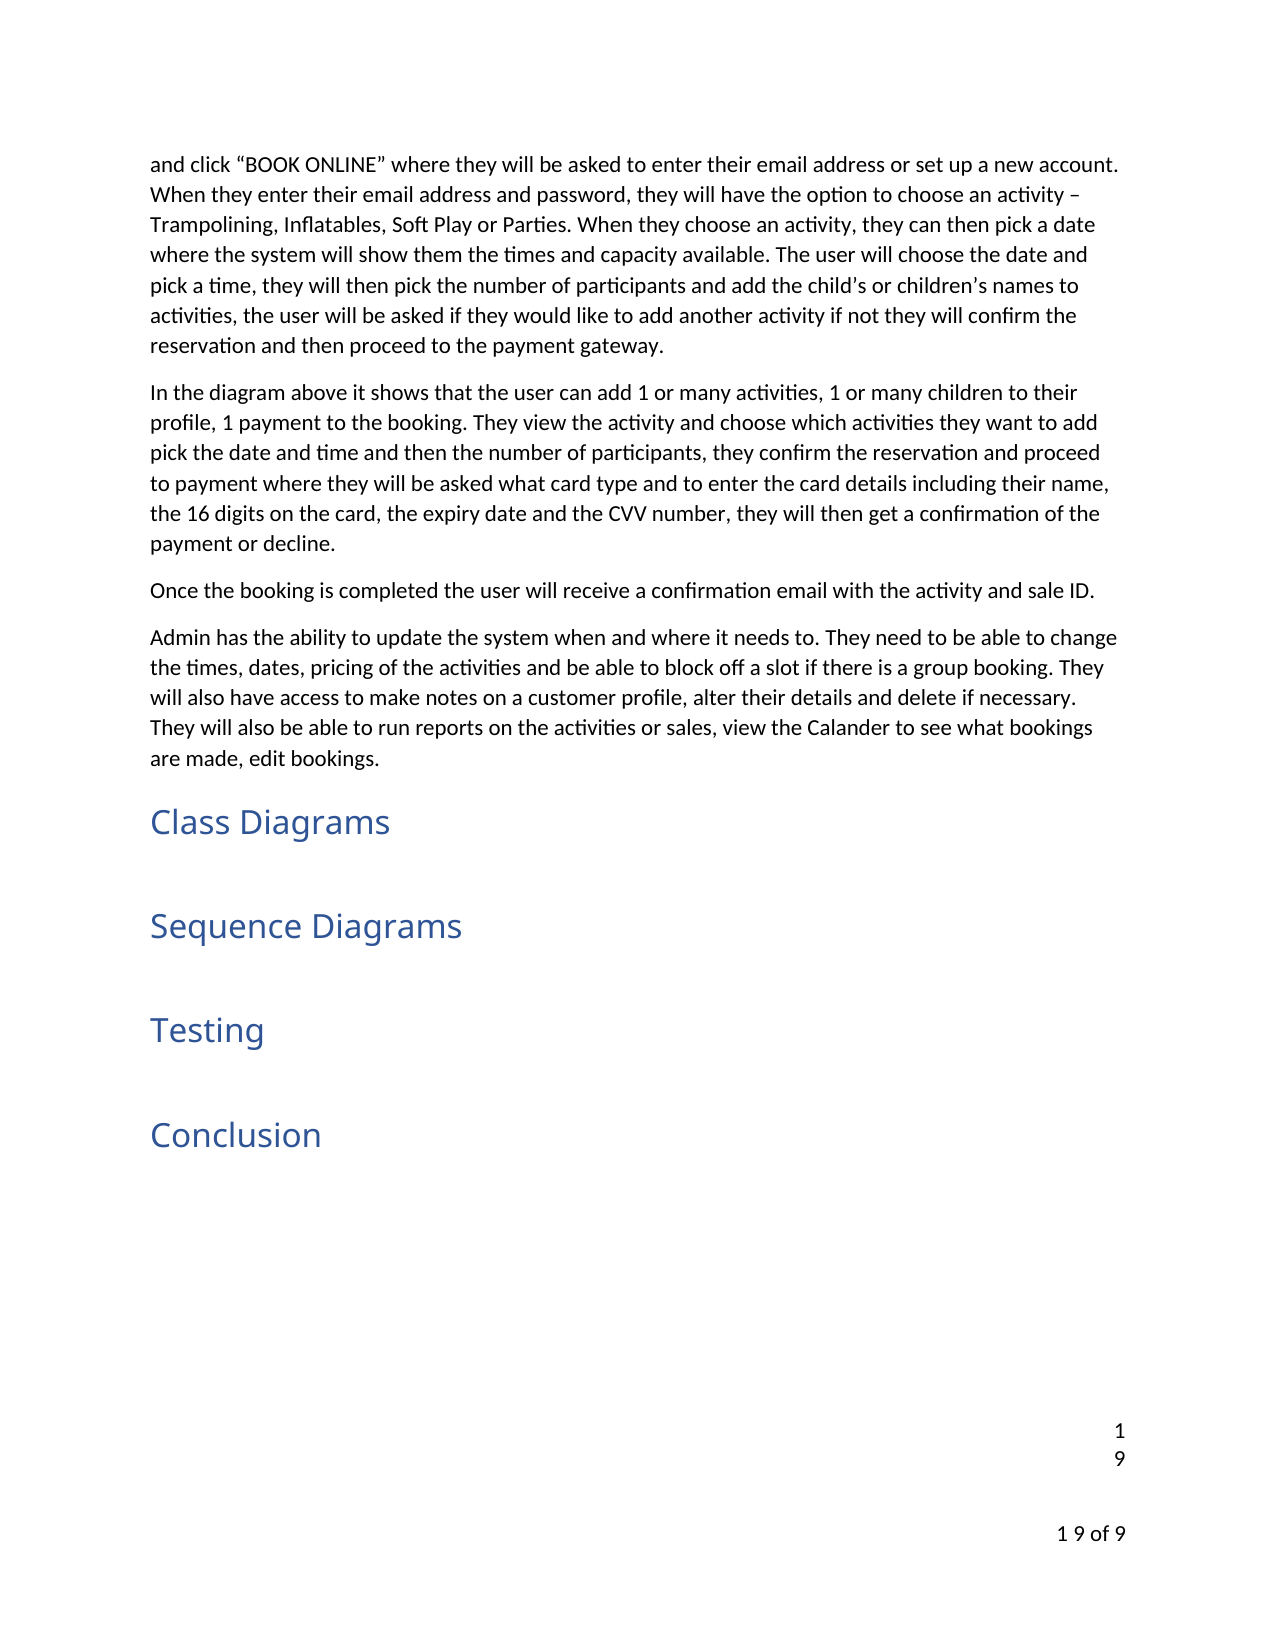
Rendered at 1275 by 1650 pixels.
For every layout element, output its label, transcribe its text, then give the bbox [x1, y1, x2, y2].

text In the diagram above it shows that the user can add 1 or many activities, 1 or many children to their profile, 1 payment to the booking. They view the activity and choose which activities they want to add pick the date and time and then the number of participants, they confirm the reservation and proceed to payment where they will be asked what card type and to enter the card details including their name, the 16 digits on the card, the expiry date and the CVV number, they will then get a confirmation of the payment or decline. [150, 378, 1125, 557]
text Once the booking is completed the user will receive a confirmation email with the activity and sale ID. [150, 576, 1125, 604]
subtitle Testing [150, 1007, 1125, 1053]
subtitle Sequence Diagrams [150, 903, 1125, 948]
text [150, 150, 1125, 359]
subtitle Conclusion [150, 1111, 1125, 1157]
subtitle Class Diagrams [150, 799, 1125, 844]
text Admin has the ability to update the system when and where it needs to. They need to be able to change the times, dates, pricing of the activities and be able to block off a slot if there is a group booking. They will also have access to make notes on a customer profile, alter their details and delete if necessary. They will also be able to run reports on the activities or sales, view the Calander to see what bookings are made, edit bookings. [150, 623, 1125, 772]
